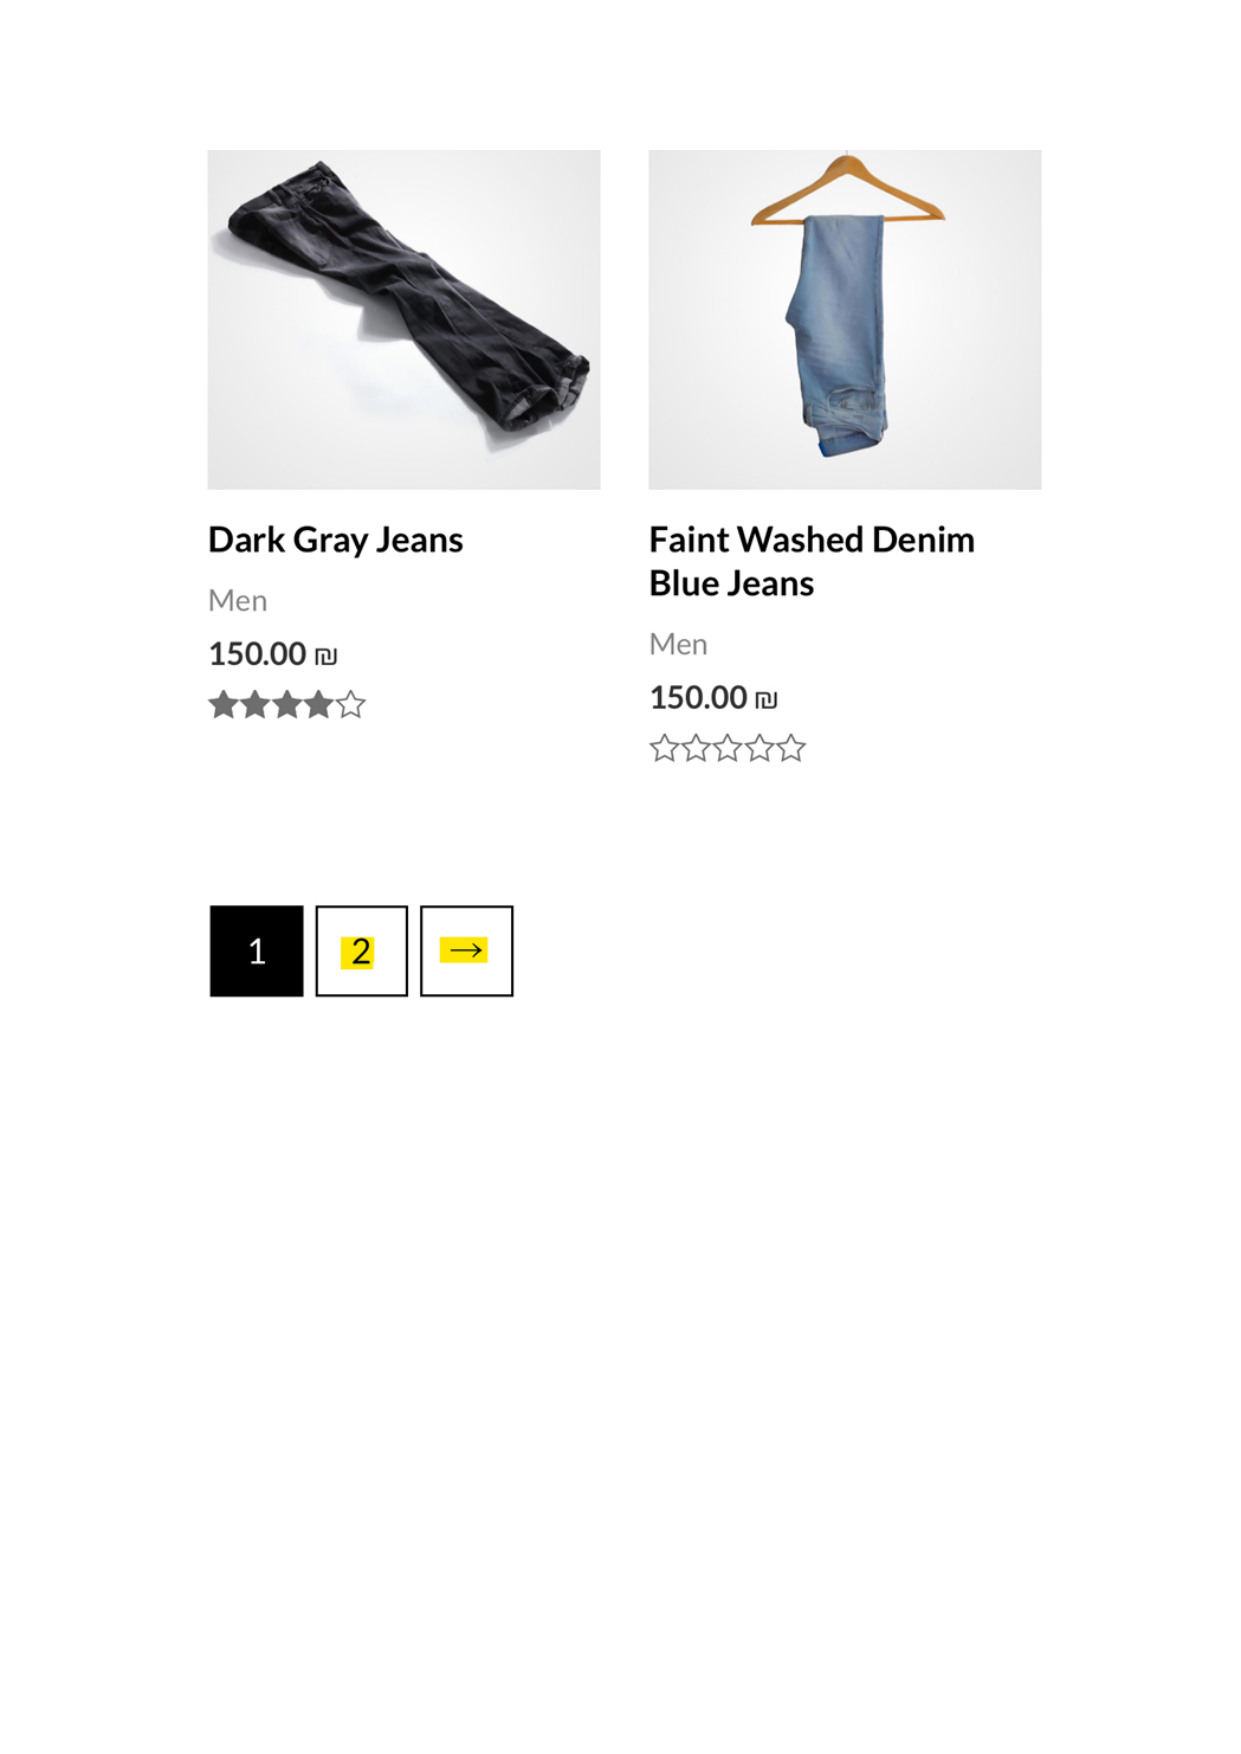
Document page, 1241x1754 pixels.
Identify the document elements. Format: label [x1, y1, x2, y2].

picture [187, 150, 1053, 1025]
